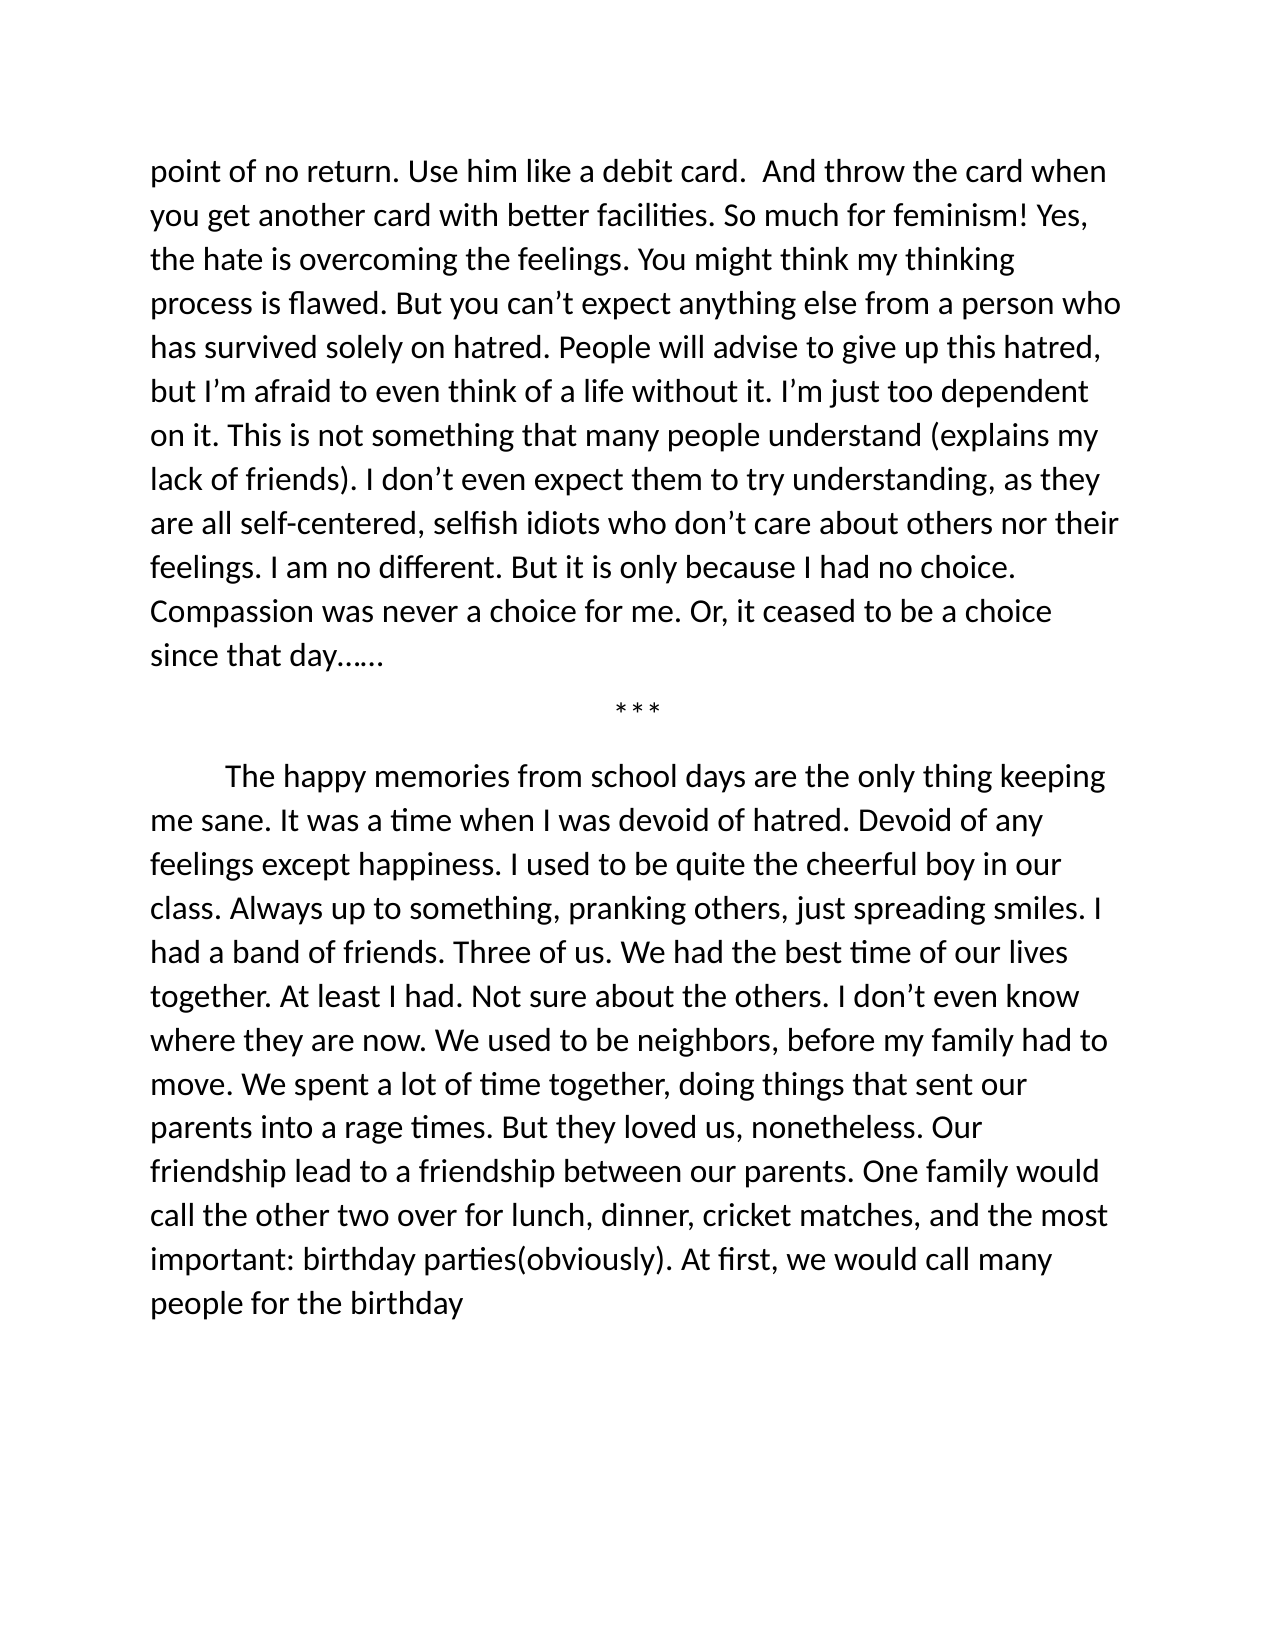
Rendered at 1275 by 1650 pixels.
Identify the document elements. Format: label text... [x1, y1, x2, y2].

text *** [150, 694, 1125, 735]
text The happy memories from school days are the only thing keeping me sane. It was a time when I was devoid of hatred. Devoid of any feelings except happiness. I used to be quite the cheerful boy in our class. Always up to something, pranking others, just spreading smiles. I had a band of friends. Three of us. We had the best time of our lives together. At least I had. Not sure about the others. I don’t even know where they are now. We used to be neighbors, before my family had to move. We spent a lot of time together, doing things that sent our parents into a rage times. But they loved us, nonetheless. Our friendship lead to a friendship between our parents. One family would call the other two over for lunch, dinner, cricket matches, and the most important: birthday parties(obviously). At first, we would call many people for the birthday [150, 755, 1125, 1323]
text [150, 150, 1125, 674]
